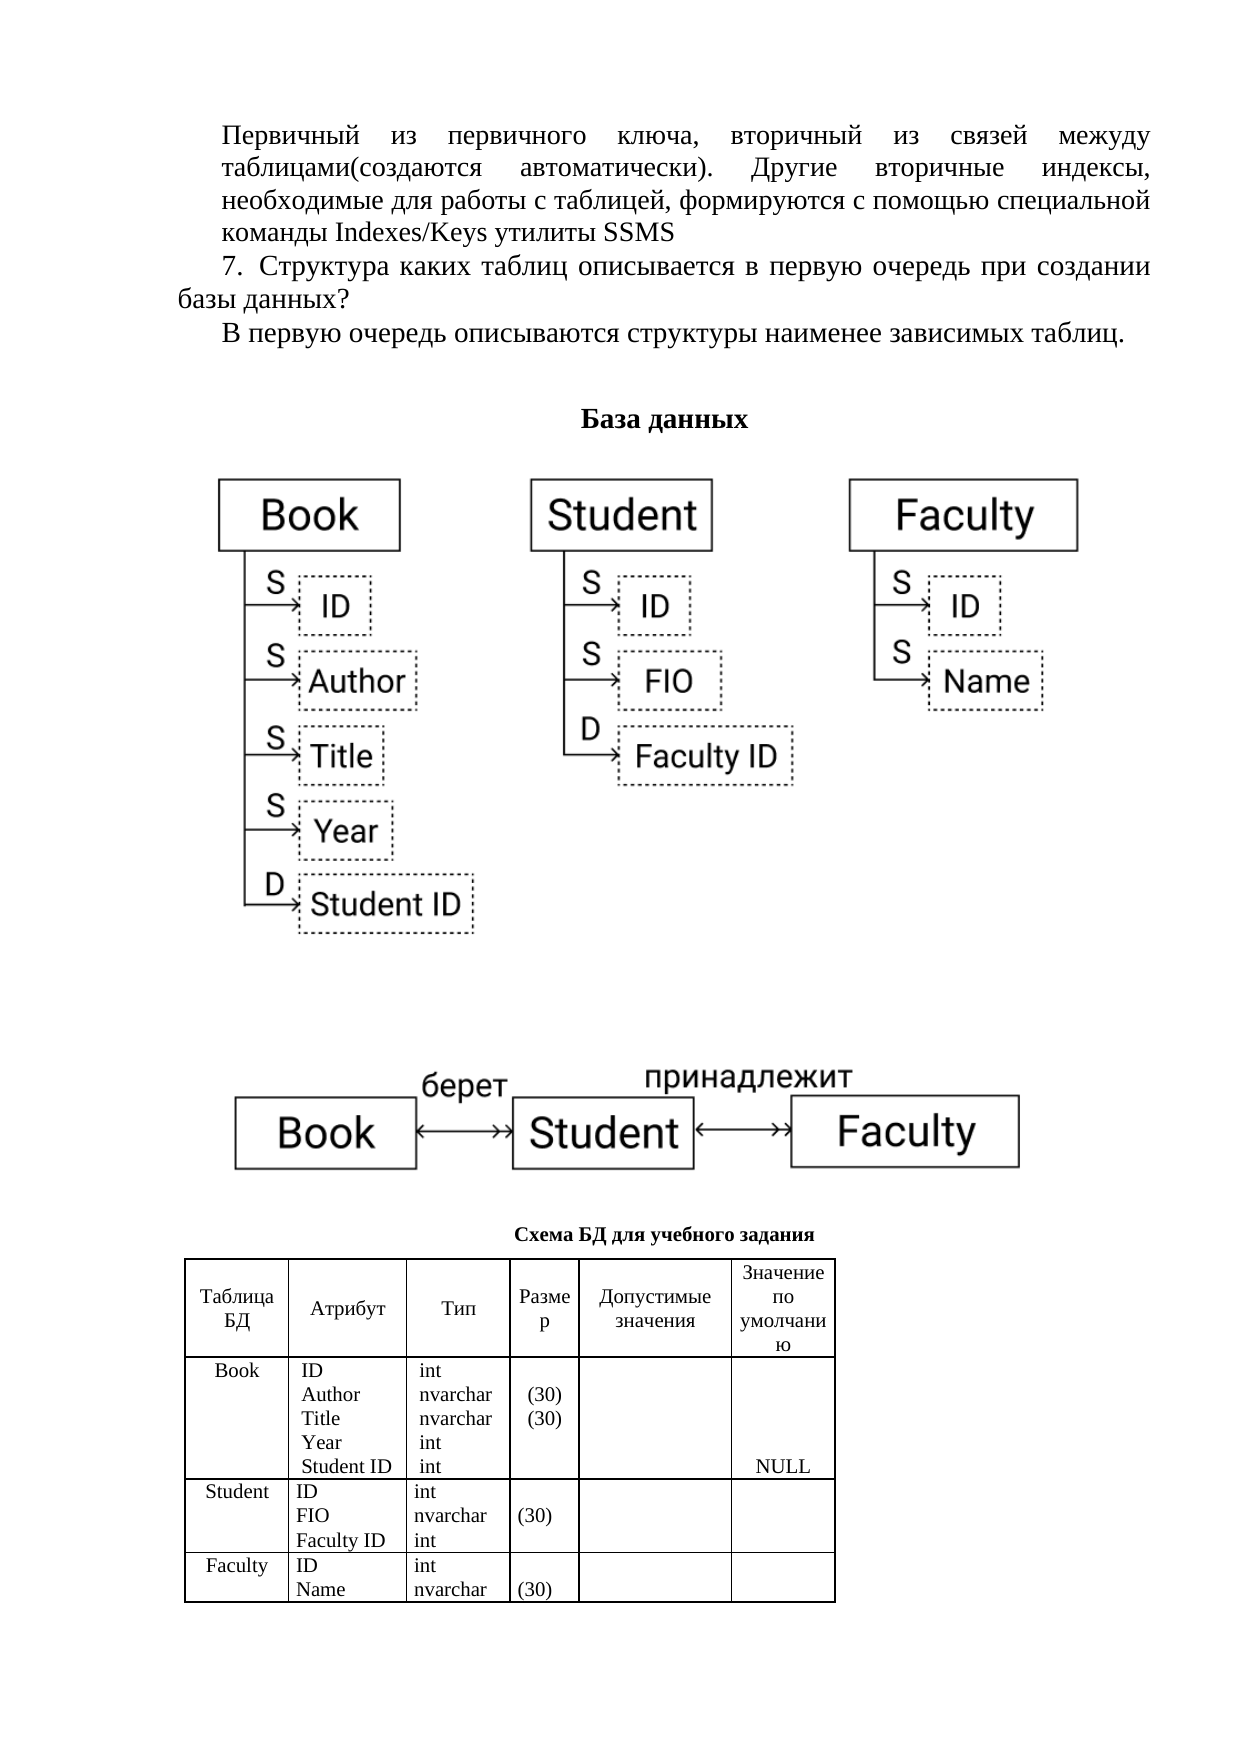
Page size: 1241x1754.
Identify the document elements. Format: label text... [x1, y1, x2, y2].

table_cell (30) [511, 1553, 578, 1601]
text Первичный из первичного ключа, вторичный из связей межуду таблицами(создаются автоматически). Другие вторичные индексы, необходимые для работы с таблицей, формируются с помощью специальной команды Indexes/Keys утилиты SSMS [221, 118, 1152, 248]
table_cell Book [186, 1358, 288, 1478]
list Структура каких таблиц описывается в первую очередь при создании базы данных? [177, 248, 1152, 315]
text Схема БД для учебного задания [177, 1222, 1152, 1246]
text В первую очередь описываются структуры наименее зависимых таблиц. [221, 315, 1152, 348]
table_cell Faculty [186, 1553, 288, 1601]
table_cell int nvarchar nvarchar int int [407, 1358, 509, 1478]
table_cell ID FIO Faculty ID [289, 1480, 406, 1552]
table_cell [580, 1358, 731, 1478]
table_cell int nvarchar [407, 1553, 509, 1601]
text База данных [177, 401, 1152, 435]
table_header Допустимые значения [580, 1260, 731, 1356]
picture [177, 453, 1152, 1203]
table_cell [732, 1553, 834, 1601]
table_header Значение по умолчанию [732, 1260, 834, 1356]
table_cell NULL [732, 1358, 834, 1478]
table_cell int nvarchar int [407, 1480, 509, 1552]
table_cell (30) (30) [511, 1358, 578, 1478]
table_header Таблица БД [186, 1260, 288, 1356]
table_header Атрибут [289, 1260, 406, 1356]
table_header Тип [407, 1260, 509, 1356]
table_cell ID Author Title Year Student ID [289, 1358, 406, 1478]
table_cell (30) [511, 1480, 578, 1552]
table_cell [580, 1553, 731, 1601]
table_header Размер [511, 1260, 578, 1356]
table_cell [732, 1480, 834, 1552]
table_cell [580, 1480, 731, 1552]
table_cell Student [186, 1480, 288, 1552]
table_cell ID Name [289, 1553, 406, 1601]
